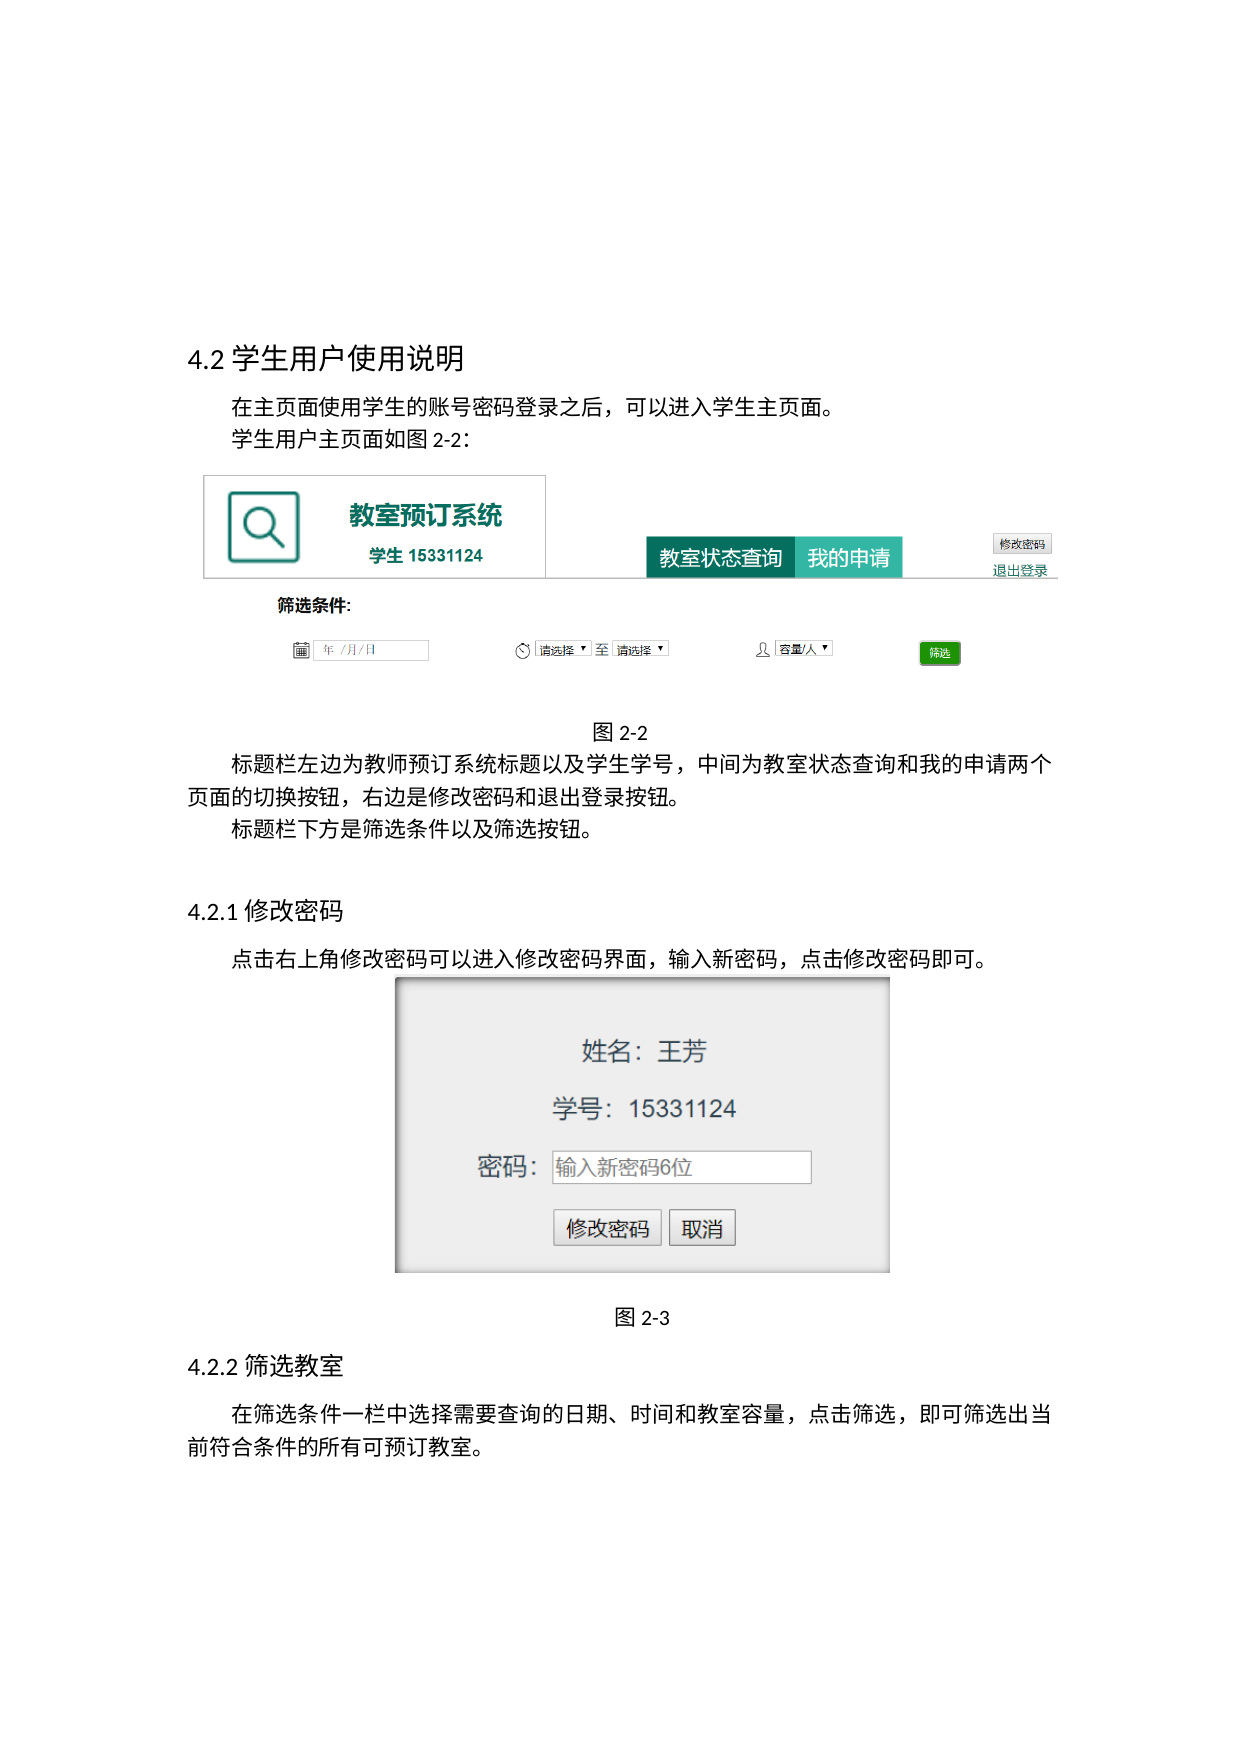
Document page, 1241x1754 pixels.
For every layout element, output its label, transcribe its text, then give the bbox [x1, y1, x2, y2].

list 标题栏下方是筛选条件以及筛选按钮。 [187, 812, 1053, 844]
picture [187, 454, 1074, 698]
picture [394, 974, 890, 1273]
list 图2-2 [187, 714, 1053, 747]
list 点击右上角修改密码可以进入修改密码界面，输入新密码，点击修改密码即可。 [187, 942, 1053, 974]
list 标题栏左边为教师预订系统标题以及学生学号，中间为教室状态查询和我的申请两个页面的切换按钮，右边是修改密码和退出登录按钮。 [187, 747, 1053, 812]
list 筛选教室 [187, 1332, 1053, 1397]
list 在主页面使用学生的账号密码登录之后，可以进入学生主页面。 [187, 389, 1053, 422]
list 图2-3 [187, 1299, 1053, 1332]
list 修改密码 [187, 877, 1053, 942]
list 学生用户主页面如图2-2： [187, 422, 1053, 454]
list 在筛选条件一栏中选择需要查询的日期、时间和教室容量，点击筛选，即可筛选出当前符合条件的所有可预订教室。 [187, 1397, 1053, 1462]
list 学生用户使用说明 [187, 324, 1053, 389]
